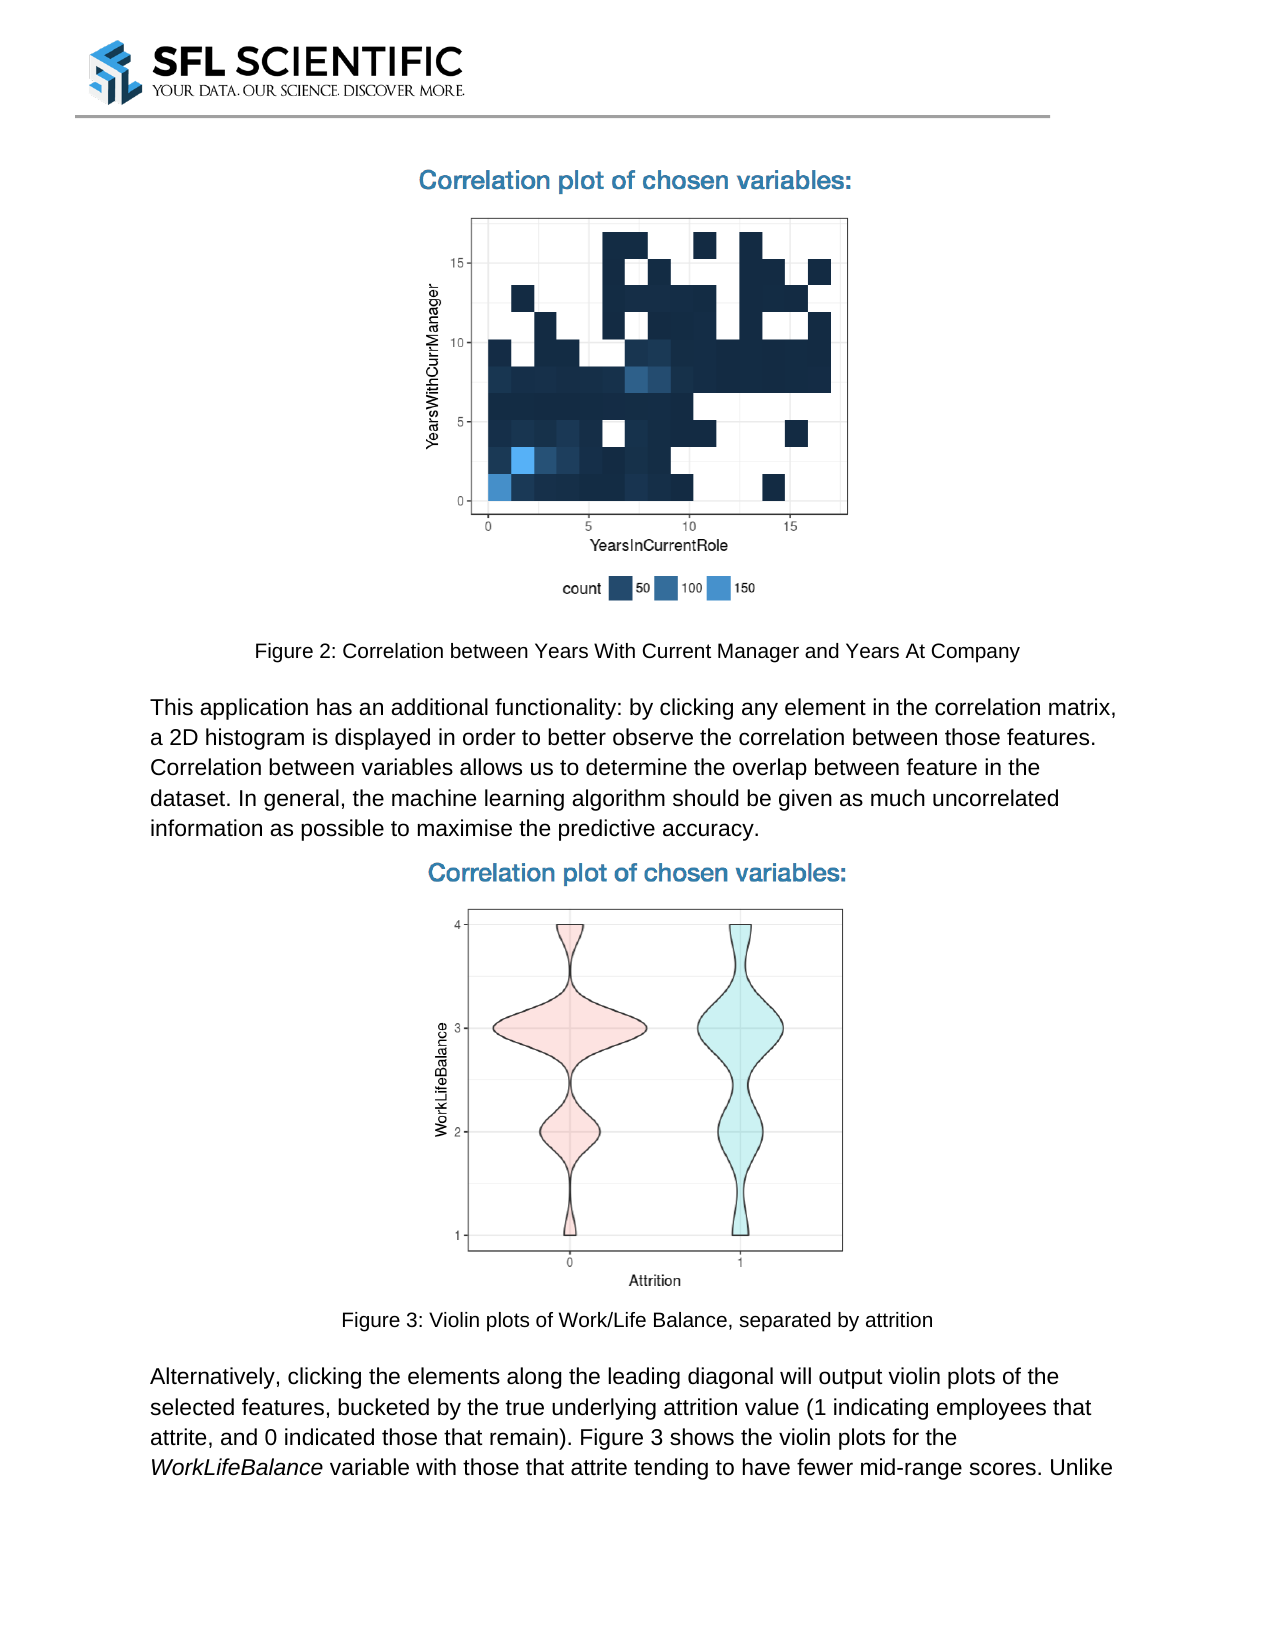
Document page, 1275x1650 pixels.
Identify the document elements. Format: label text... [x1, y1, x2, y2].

picture [407, 845, 868, 1305]
text Figure 2: Correlation between Years With Current Manager and Years At Company [150, 639, 1125, 663]
picture [75, 30, 473, 112]
text This application has an additional functionality: by clicking any element in the correlation matrix, a 2D histogram is displayed in order to better observe the correlation between those features. Correlation between variables allows us to determine the overlap between feature in the dataset. In general, the machine learning algorithm should be given as much uncorrelated information as possible to maximise the predictive accuracy. [150, 694, 1125, 841]
text Figure 3: Violin plots of Work/Life Balance, separated by attrition [150, 1308, 1125, 1332]
picture [397, 150, 878, 636]
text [150, 1363, 1125, 1480]
